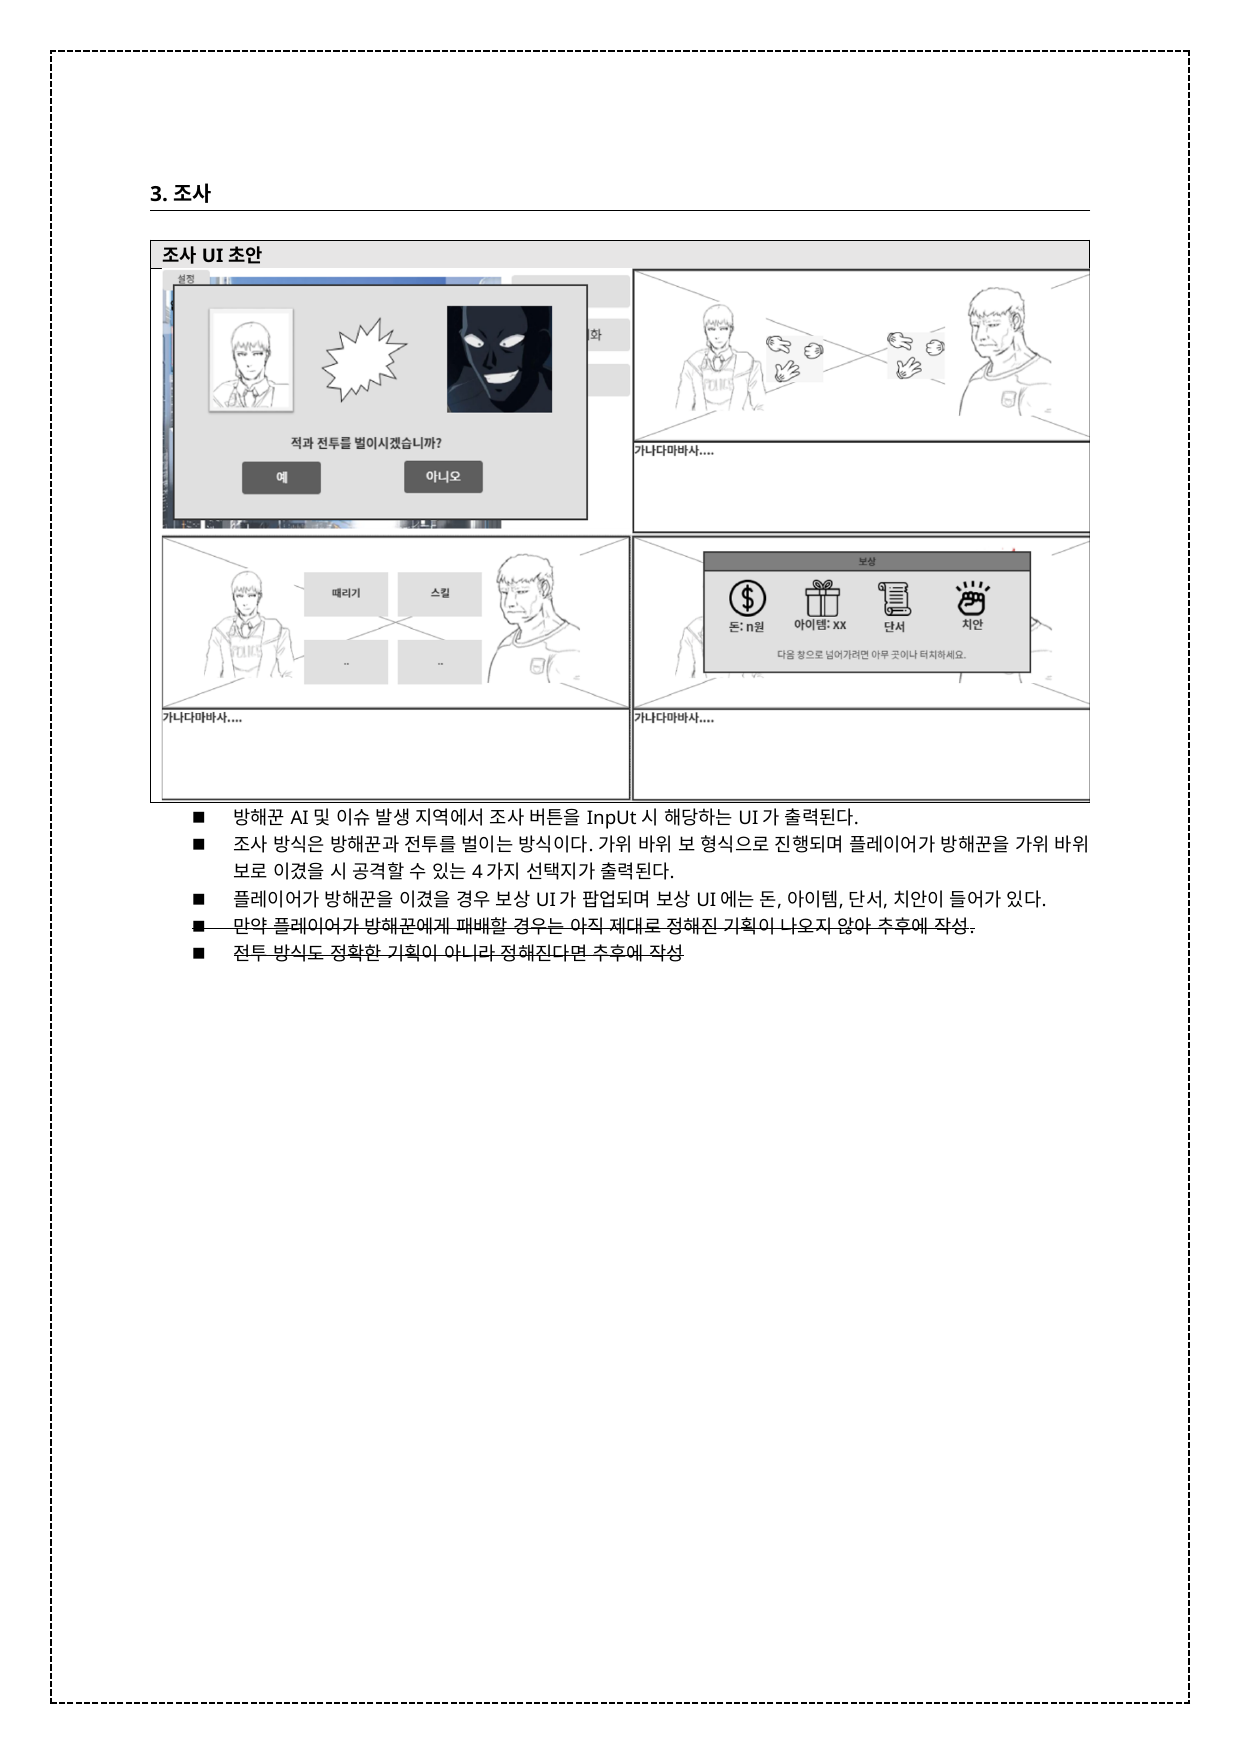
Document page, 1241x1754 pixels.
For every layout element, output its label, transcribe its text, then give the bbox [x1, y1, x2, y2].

list 플레이어가 방해꾼을 이겼을 경우 보상 UI가 팝업되며 보상 UI에는 돈, 아이템, 단서, 치안이 들어가 있다. [192, 884, 1090, 911]
table_cell [151, 269, 161, 802]
table_header 조사 UI 초안 [151, 241, 1089, 268]
list 조사 방식은 방해꾼과 전투를 벌이는 방식이다. 가위 바위 보 형식으로 진행되며 플레이어가 방해꾼을 가위 바위 보로 이겼을 시 공격할 수 있는 4가지 선택지가 출력된다. [192, 830, 1090, 884]
list 만약 플레이어가 방해꾼에게 패배할 경우는 아직 제대로 정해진 기획이 나오지 않아 추후에 작성. [192, 911, 1090, 939]
list 전투 방식도 정확한 기획이 아니라 정해진다면 추후에 작성 [192, 939, 1090, 966]
list 방해꾼 AI 및 이슈 발생 지역에서 조사 버튼을 InpUt 시 해당하는 UI가 출력된다. [192, 803, 1090, 830]
picture [161, 268, 1090, 802]
text 3. 조사 [150, 177, 1090, 210]
